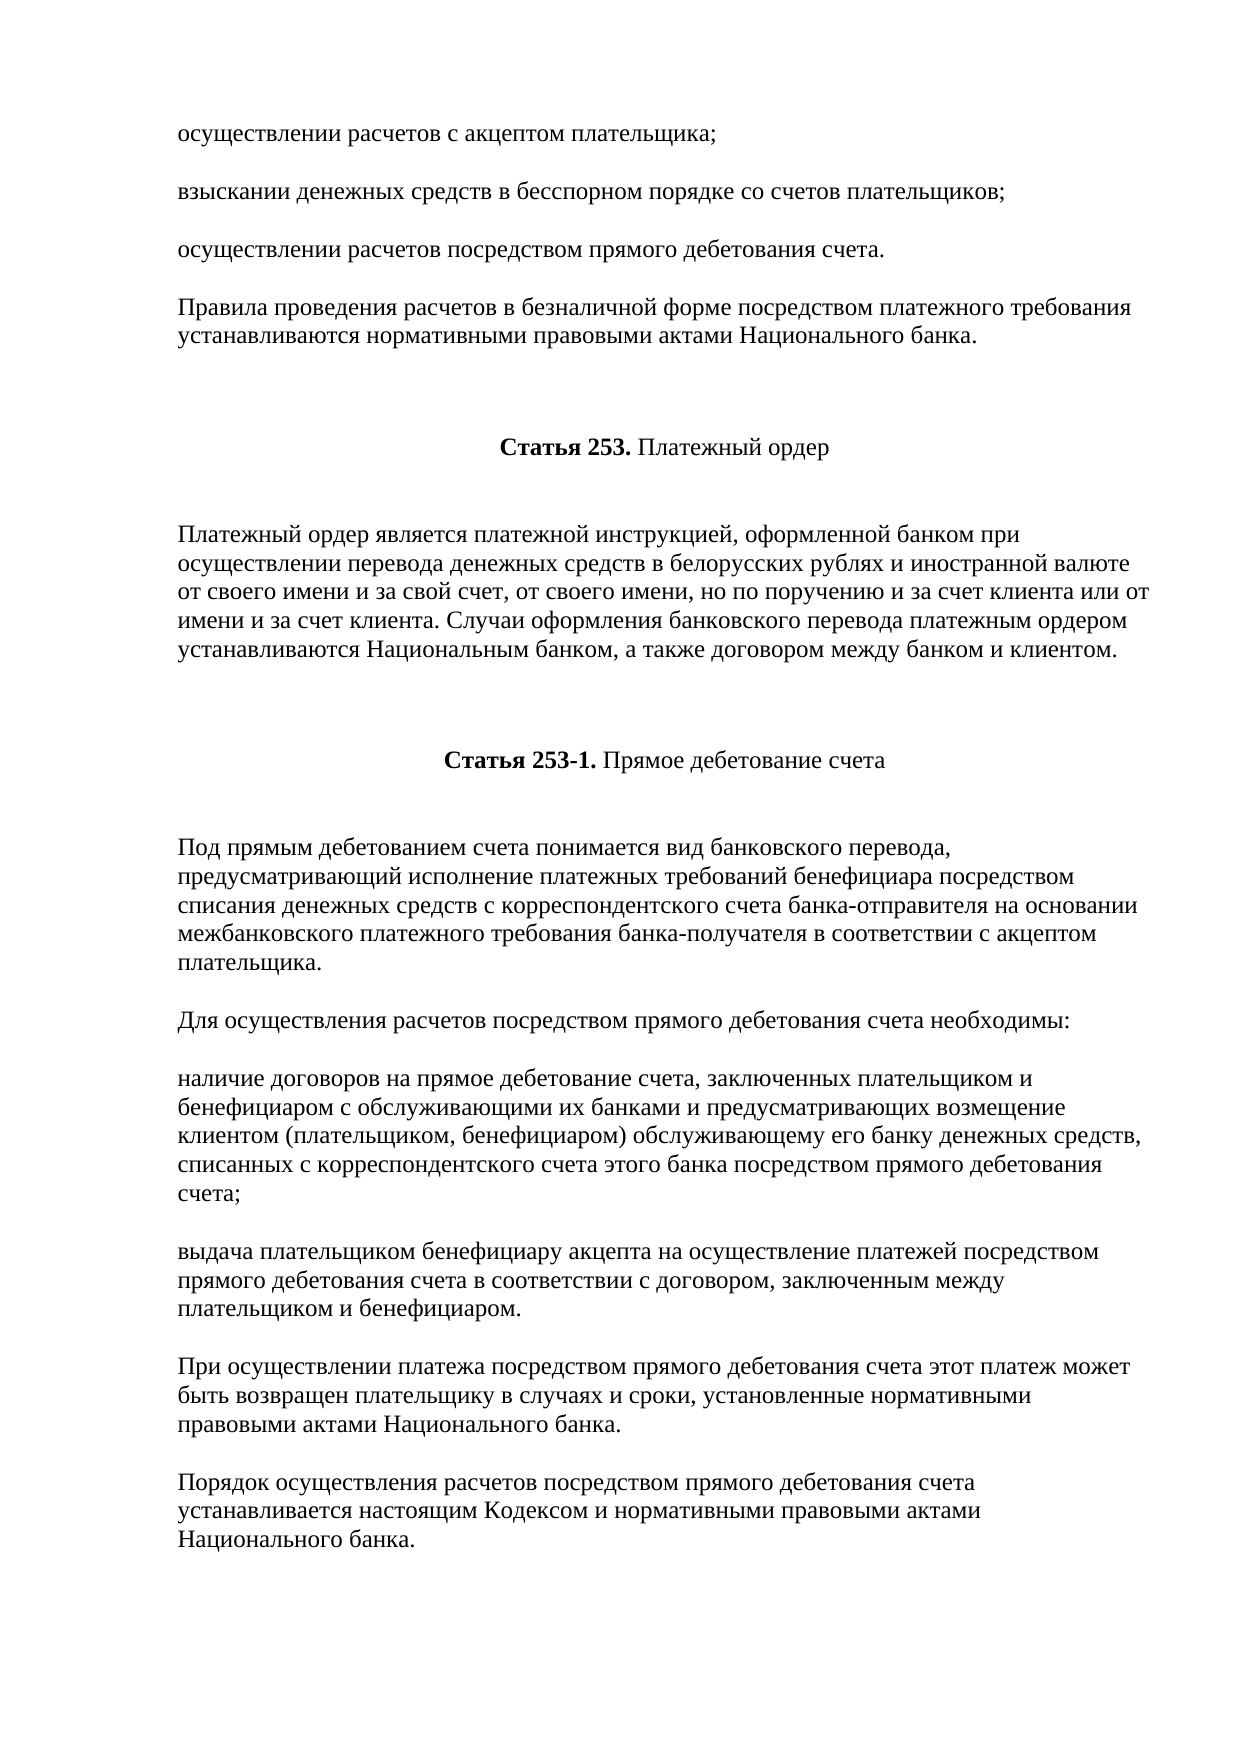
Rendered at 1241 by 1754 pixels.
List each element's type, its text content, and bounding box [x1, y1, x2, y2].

text осуществлении расчетов с акцептом плательщика; [177, 118, 1152, 147]
text Статья 253-1. Прямое дебетование счета [177, 746, 1152, 774]
text Для осуществления расчетов посредством прямого дебетования счета необходимы: [177, 1005, 1152, 1034]
text взыскании денежных средств в бесспорном порядке со счетов плательщиков; [177, 176, 1152, 205]
text Правила проведения расчетов в безналичной форме посредством платежного требования устанавливаются нормативными правовыми актами Национального банка. [177, 292, 1152, 349]
text осуществлении расчетов посредством прямого дебетования счета. [177, 234, 1152, 263]
text Статья 253. Платежный ордер [177, 432, 1152, 461]
text Под прямым дебетованием счета понимается вид банковского перевода, предусматривающий исполнение платежных требований бенефициара посредством списания денежных средств с корреспондентского счета банка-отправителя на основании межбанковского платежного требования банка-получателя в соответствии с акцептом плательщика. [177, 832, 1152, 976]
text Платежный ордер является платежной инструкцией, оформленной банком при осуществлении перевода денежных средств в белорусских рублях и иностранной валюте от своего имени и за свой счет, от своего имени, но по поручению и за счет клиента или от имени и за счет клиента. Случаи оформления банковского перевода платежным ордером устанавливаются Национальным банком, а также договором между банком и клиентом. [177, 519, 1152, 663]
text При осуществлении платежа посредством прямого дебетования счета этот платеж может быть возвращен плательщику в случаях и сроки, установленные нормативными правовыми актами Национального банка. [177, 1351, 1152, 1438]
text Порядок осуществления расчетов посредством прямого дебетования счета устанавливается настоящим Кодексом и нормативными правовыми актами Национального банка. [177, 1467, 1152, 1553]
text выдача плательщиком бенефициару акцепта на осуществление платежей посредством прямого дебетования счета в соответствии с договором, заключенным между плательщиком и бенефициаром. [177, 1236, 1152, 1322]
text наличие договоров на прямое дебетование счета, заключенных плательщиком и бенефициаром с обслуживающими их банками и предусматривающих возмещение клиентом (плательщиком, бенефициаром) обслуживающему его банку денежных средств, списанных с корреспондентского счета этого банка посредством прямого дебетования счета; [177, 1063, 1152, 1207]
